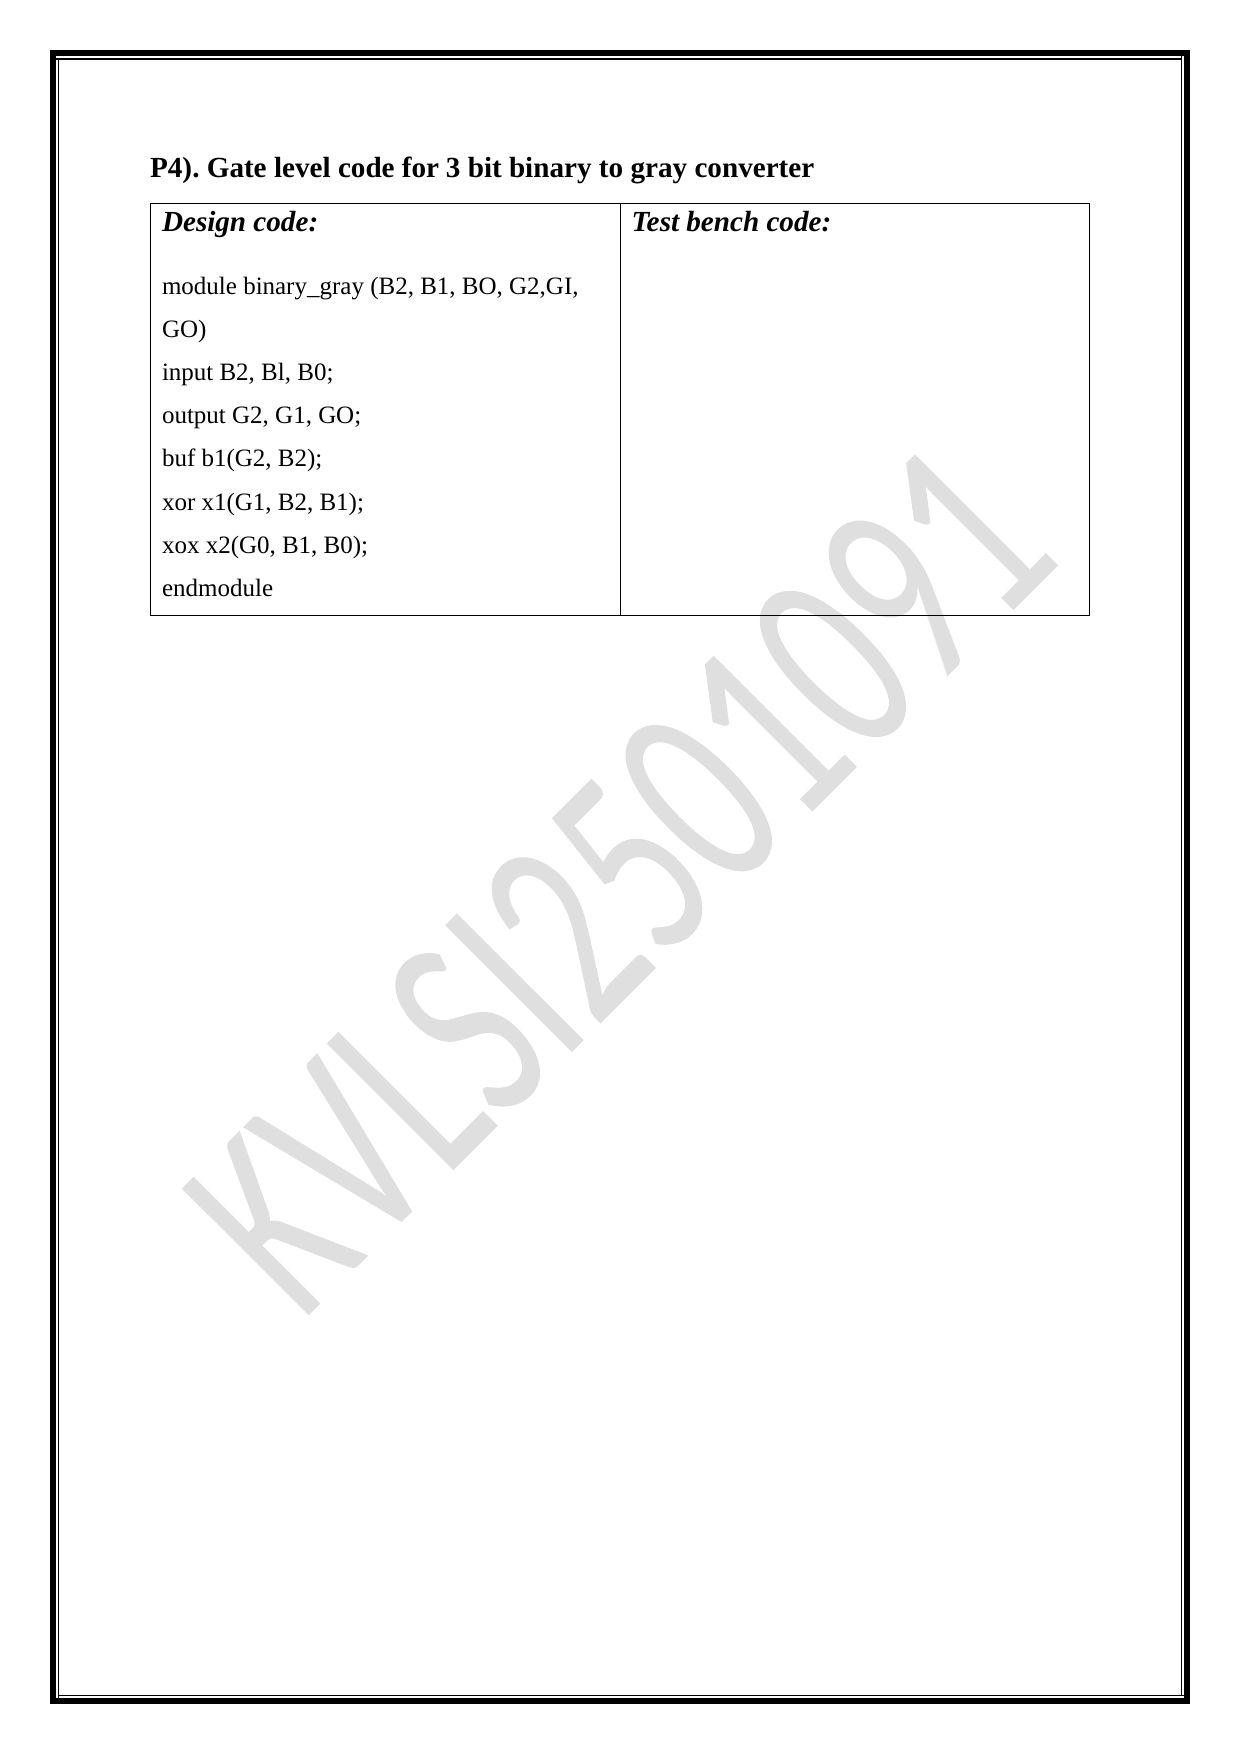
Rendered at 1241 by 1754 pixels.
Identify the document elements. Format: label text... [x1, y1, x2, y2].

text P4). Gate level code for 3 bit binary to gray converter [150, 150, 1090, 183]
table_header Design code: module binary_gray (B2, B1, BO, G2,GI, GO) input B2, Bl, B0; output G2, G1, GO; buf b1(G2, B2); xor x1(G1, B2, B1); xox x2(G0, B1, B0); endmodule [151, 204, 620, 615]
table_header Test bench code: [621, 204, 1089, 615]
